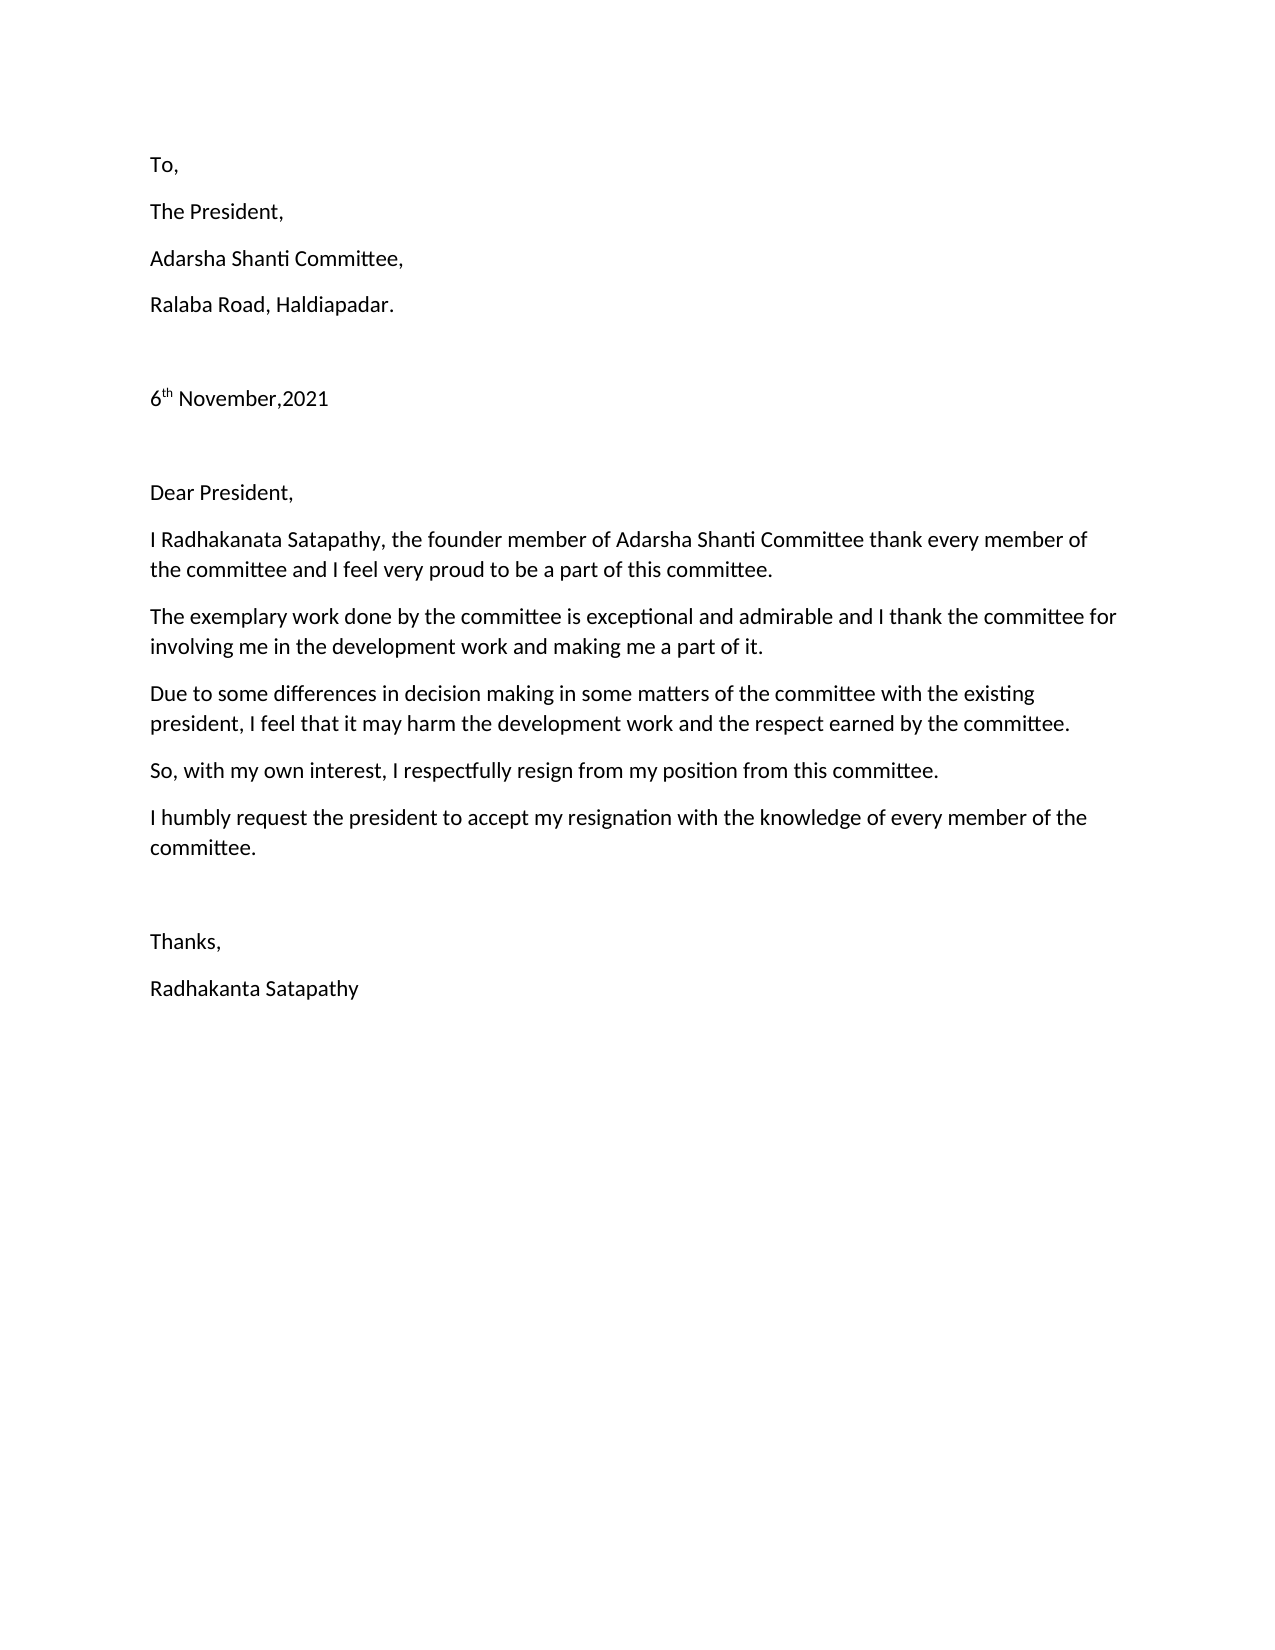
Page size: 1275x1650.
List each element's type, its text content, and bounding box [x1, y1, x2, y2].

text Dear President, [150, 478, 1125, 506]
text The President, [150, 197, 1125, 225]
text Ralaba Road, Haldiapadar. [150, 291, 1125, 319]
text Thanks, [150, 927, 1125, 955]
text Radhakanta Satapathy [150, 974, 1125, 1002]
text 6th November,2021 [150, 384, 1125, 412]
text So, with my own interest, I respectfully resign from my position from this committee. [150, 756, 1125, 784]
text Adarsha Shanti Committee, [150, 244, 1125, 272]
text I humbly request the president to accept my resignation with the knowledge of every member of the committee. [150, 803, 1125, 861]
text The exemplary work done by the committee is exceptional and admirable and I thank the committee for involving me in the development work and making me a part of it. [150, 602, 1125, 660]
text I Radhakanata Satapathy, the founder member of Adarsha Shanti Committee thank every member of the committee and I feel very proud to be a part of this committee. [150, 525, 1125, 583]
text To, [150, 150, 1125, 178]
text Due to some differences in decision making in some matters of the committee with the existing president, I feel that it may harm the development work and the respect earned by the committee. [150, 679, 1125, 737]
